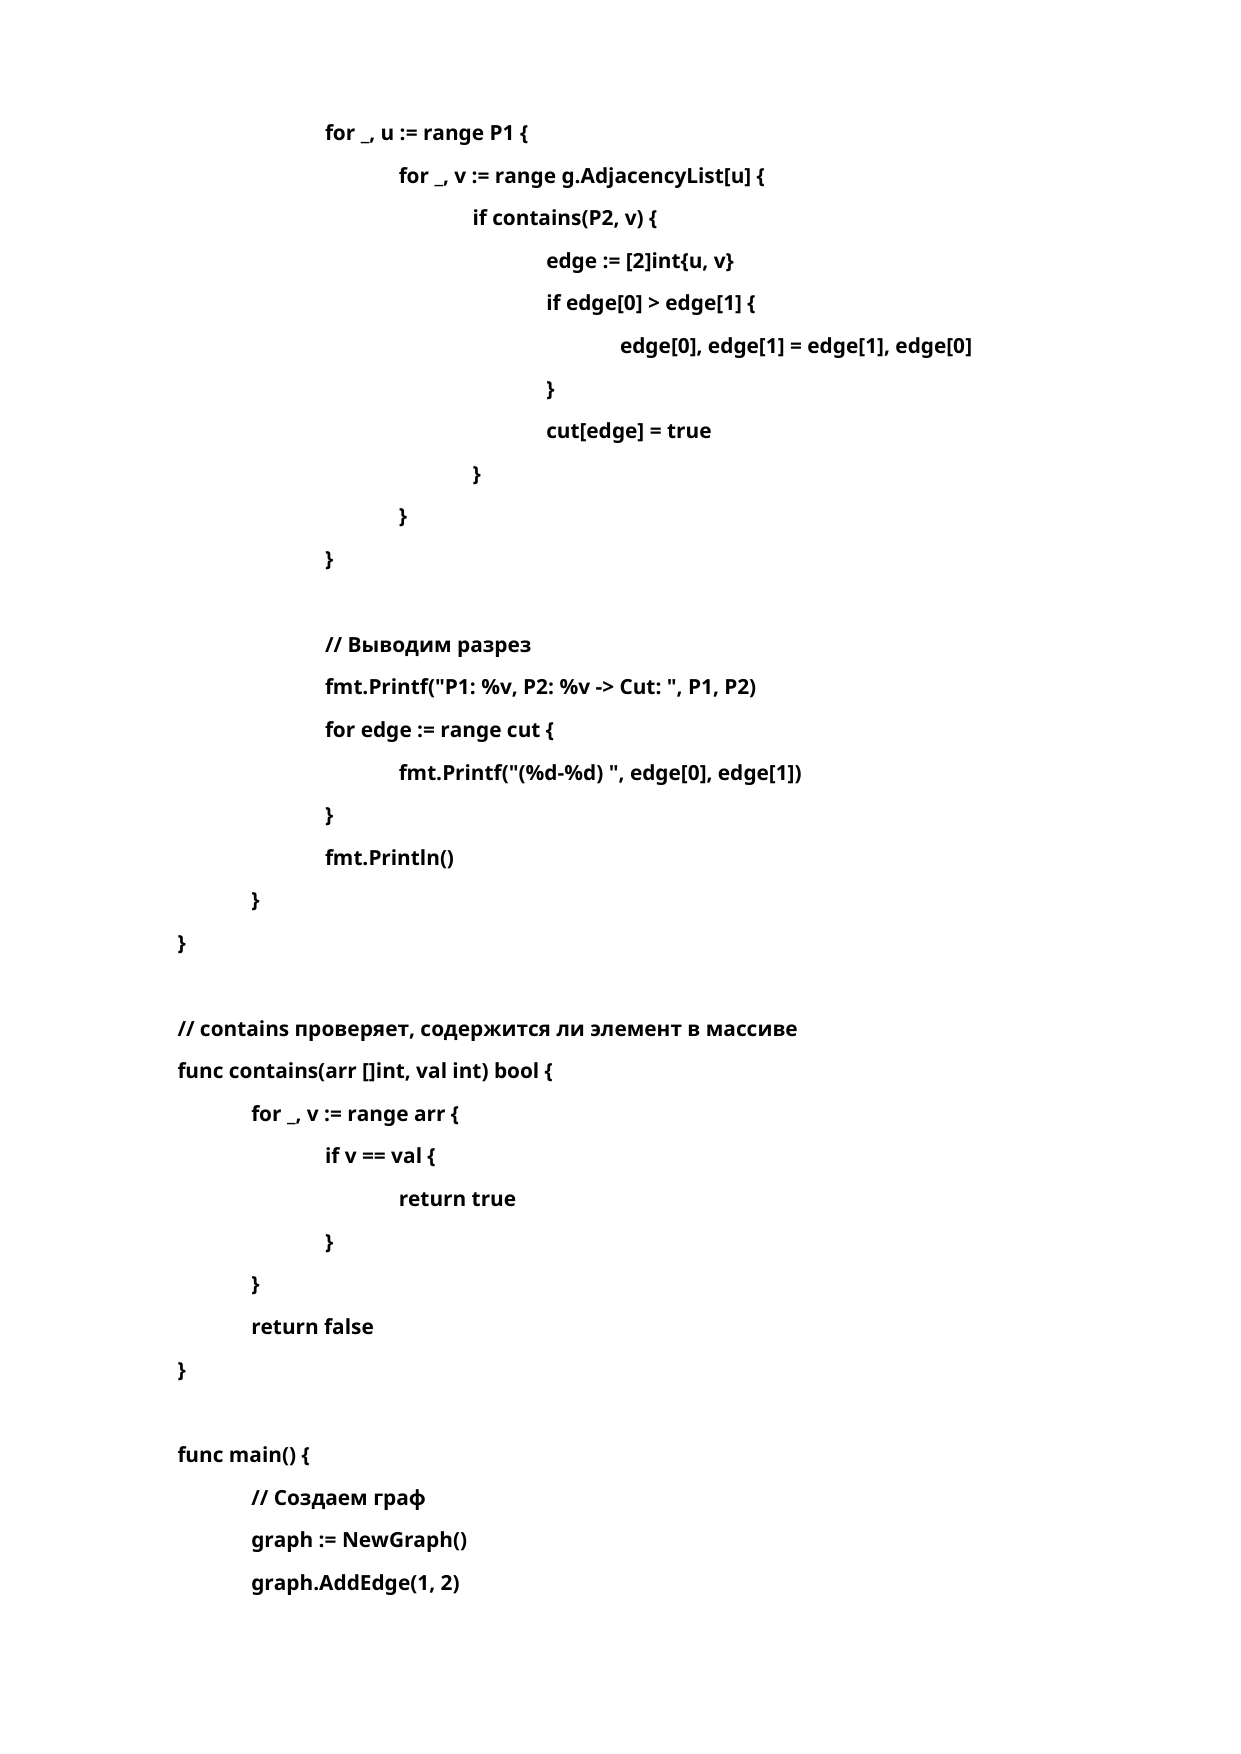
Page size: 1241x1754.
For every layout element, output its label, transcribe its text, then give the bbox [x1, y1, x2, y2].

text func contains(arr []int, val int) bool { [103, 1056, 1152, 1085]
text cut[edge] = true [103, 416, 1152, 445]
text for edge := range cut { [103, 715, 1152, 743]
text } [103, 800, 1152, 829]
text for _, v := range g.AdjacencyList[u] { [103, 161, 1152, 189]
text edge[0], edge[1] = edge[1], edge[0] [103, 331, 1152, 359]
text } [103, 374, 1152, 402]
text // contains проверяет, содержится ли элемент в массиве [103, 1014, 1152, 1042]
text // Создаем граф [103, 1483, 1152, 1511]
text return false [103, 1312, 1152, 1341]
text for _, u := range P1 { [103, 118, 1152, 147]
text return true [103, 1184, 1152, 1213]
text } [103, 1227, 1152, 1255]
text edge := [2]int{u, v} [103, 246, 1152, 274]
text } [103, 1355, 1152, 1383]
text if edge[0] > edge[1] { [103, 288, 1152, 317]
text } [103, 886, 1152, 914]
text } [103, 1269, 1152, 1298]
text } [103, 502, 1152, 530]
text if v == val { [103, 1142, 1152, 1170]
text fmt.Printf("(%d-%d) ", edge[0], edge[1]) [103, 758, 1152, 786]
text func main() { [103, 1440, 1152, 1469]
text } [103, 544, 1152, 573]
text } [103, 928, 1152, 957]
text fmt.Println() [103, 843, 1152, 871]
text // Выводим разрез [103, 630, 1152, 658]
text } [103, 459, 1152, 487]
text graph.AddEdge(1, 2) [103, 1568, 1152, 1597]
text fmt.Printf("P1: %v, P2: %v -> Cut: ", P1, P2) [103, 672, 1152, 701]
text graph := NewGraph() [103, 1526, 1152, 1554]
text if contains(P2, v) { [103, 203, 1152, 232]
text for _, v := range arr { [103, 1099, 1152, 1127]
